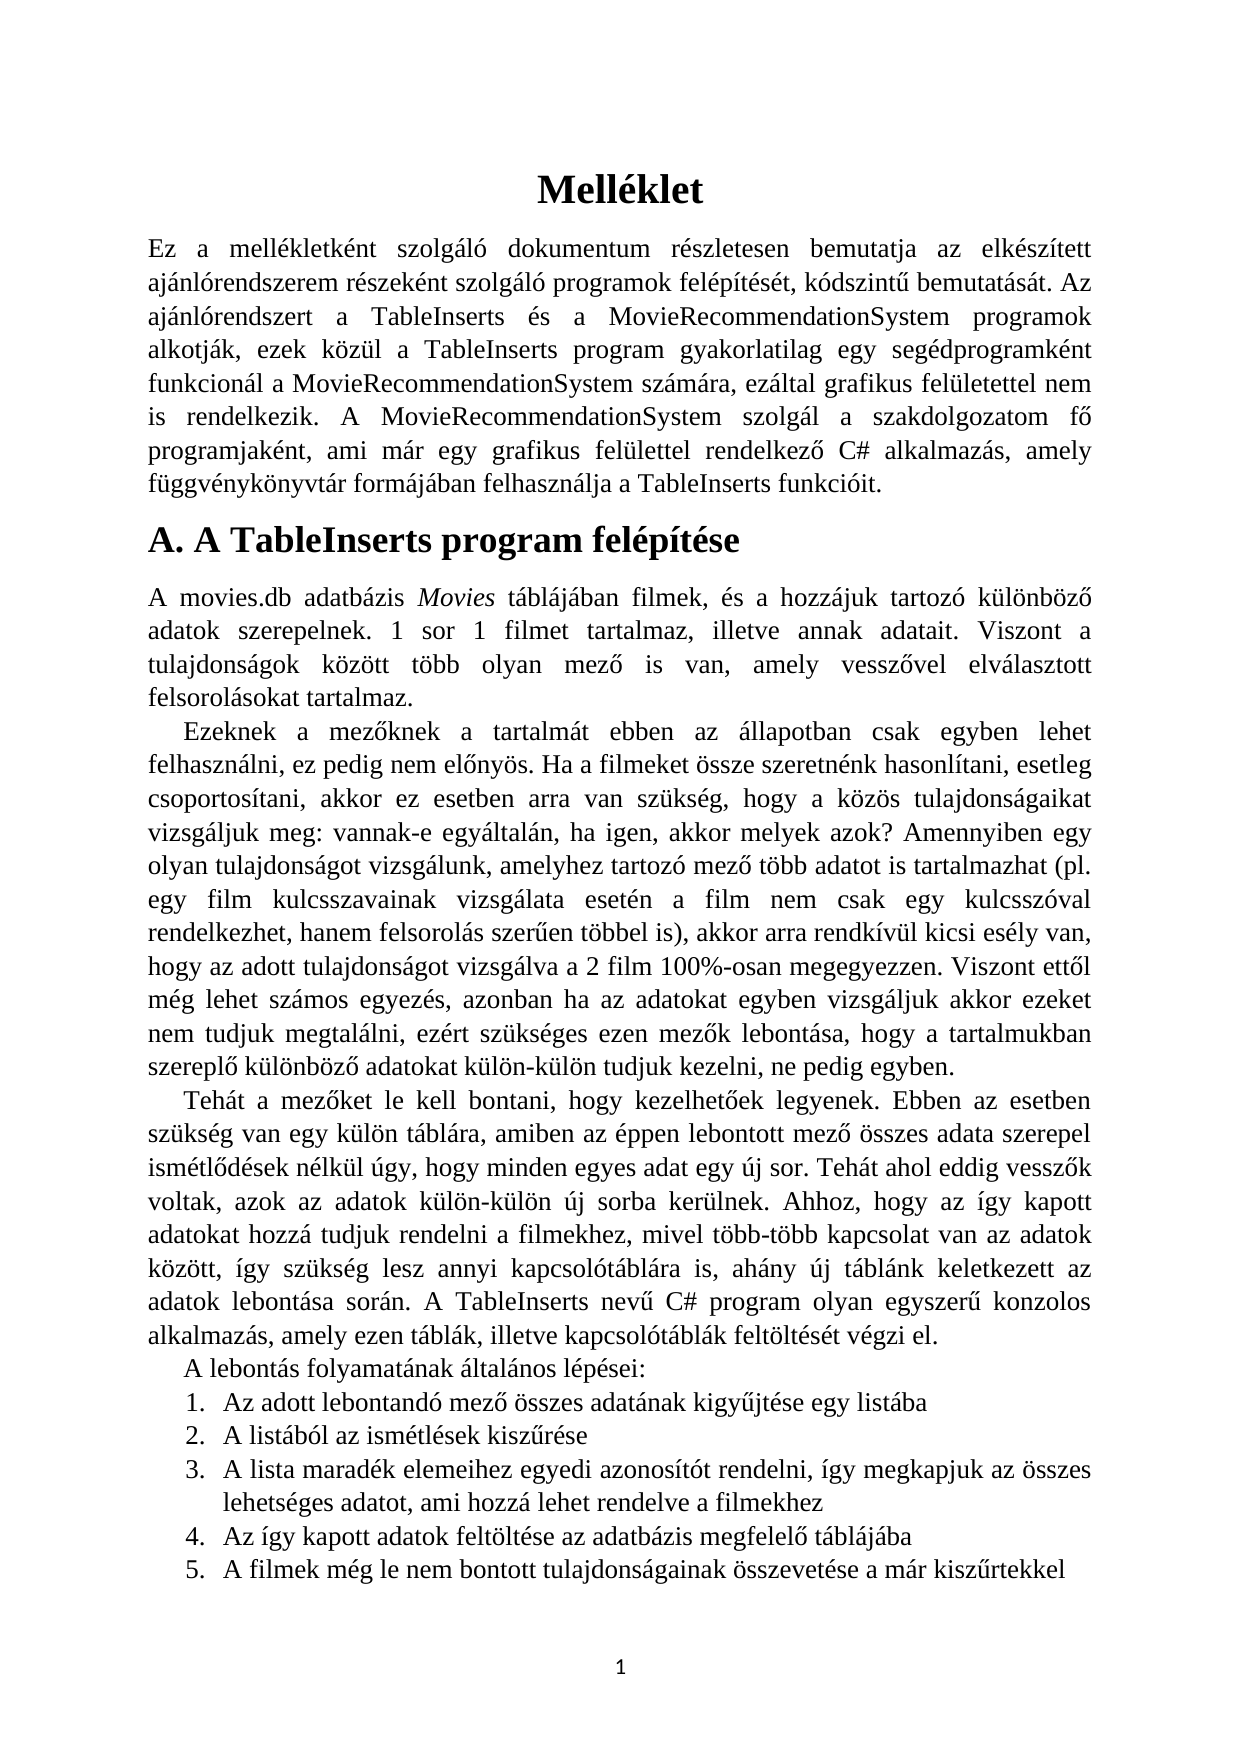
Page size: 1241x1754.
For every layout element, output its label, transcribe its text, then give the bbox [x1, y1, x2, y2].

text Ez a mellékletként szolgáló dokumentum részletesen bemutatja az elkészített ajánlórendszerem részeként szolgáló programok felépítését, kódszintű bemutatását. Az ajánlórendszert a TableInserts és a MovieRecommendationSystem programok alkotják, ezek közül a TableInserts program gyakorlatilag egy segédprogramként funkcionál a MovieRecommendationSystem számára, ezáltal grafikus felületettel nem is rendelkezik. A MovieRecommendationSystem szolgál a szakdolgozatom fő programjaként, ami már egy grafikus felülettel rendelkező C# alkalmazás, amely függvénykönyvtár formájában felhasználja a TableInserts funkcióit. [148, 233, 1093, 498]
list Az így kapott adatok feltöltése az adatbázis megfelelő táblájába [185, 1520, 1093, 1551]
list Az adott lebontandó mező összes adatának kigyűjtése egy listába [185, 1386, 1093, 1417]
text Tehát a mezőket le kell bontani, hogy kezelhetőek legyenek. Ebben az esetben szükség van egy külön táblára, amiben az éppen lebontott mező összes adata szerepel ismétlődések nélkül úgy, hogy minden egyes adat egy új sor. Tehát ahol eddig vesszők voltak, azok az adatok külön-külön új sorba kerülnek. Ahhoz, hogy az így kapott adatokat hozzá tudjuk rendelni a filmekhez, mivel több-több kapcsolat van az adatok között, így szükség lesz annyi kapcsolótáblára is, ahány új táblánk keletkezett az adatok lebontása során. A TableInserts nevű C# program olyan egyszerű konzolos alkalmazás, amely ezen táblák, illetve kapcsolótáblák feltöltését végzi el. [148, 1084, 1093, 1350]
list A listából az ismétlések kiszűrése [185, 1419, 1093, 1451]
text A lebontás folyamatának általános lépései: [148, 1352, 1093, 1383]
list A lista maradék elemeihez egyedi azonosítót rendelni, így megkapjuk az összes lehetséges adatot, ami hozzá lehet rendelve a filmekhez [185, 1453, 1093, 1518]
text Ezeknek a mezőknek a tartalmát ebben az állapotban csak egyben lehet felhasználni, ez pedig nem előnyös. Ha a filmeket össze szeretnénk hasonlítani, esetleg csoportosítani, akkor ez esetben arra van szükség, hogy a közös tulajdonságaikat vizsgáljuk meg: vannak-e egyáltalán, ha igen, akkor melyek azok? Amennyiben egy olyan tulajdonságot vizsgálunk, amelyhez tartozó mező több adatot is tartalmazhat (pl. egy film kulcsszavainak vizsgálata esetén a film nem csak egy kulcsszóval rendelkezhet, hanem felsorolás szerűen többel is), akkor arra rendkívül kicsi esély van, hogy az adott tulajdonságot vizsgálva a 2 film 100%-osan megegyezzen. Viszont ettől még lehet számos egyezés, azonban ha az adatokat egyben vizsgáljuk akkor ezeket nem tudjuk megtalálni, ezért szükséges ezen mezők lebontása, hogy a tartalmukban szereplő különböző adatokat külön-külön tudjuk kezelni, ne pedig egyben. [148, 715, 1093, 1082]
subtitle A. A TableInserts program felépítése [148, 518, 1093, 561]
list A filmek még le nem bontott tulajdonságainak összevetése a már kiszűrtekkel [185, 1553, 1093, 1585]
text Melléklet [148, 164, 1093, 212]
text A movies.db adatbázis Movies táblájában filmek, és a hozzájuk tartozó különböző adatok szerepelnek. 1 sor 1 filmet tartalmaz, illetve annak adatait. Viszont a tulajdonságok között több olyan mező is van, amely vesszővel elválasztott felsorolásokat tartalmaz. [148, 581, 1093, 713]
